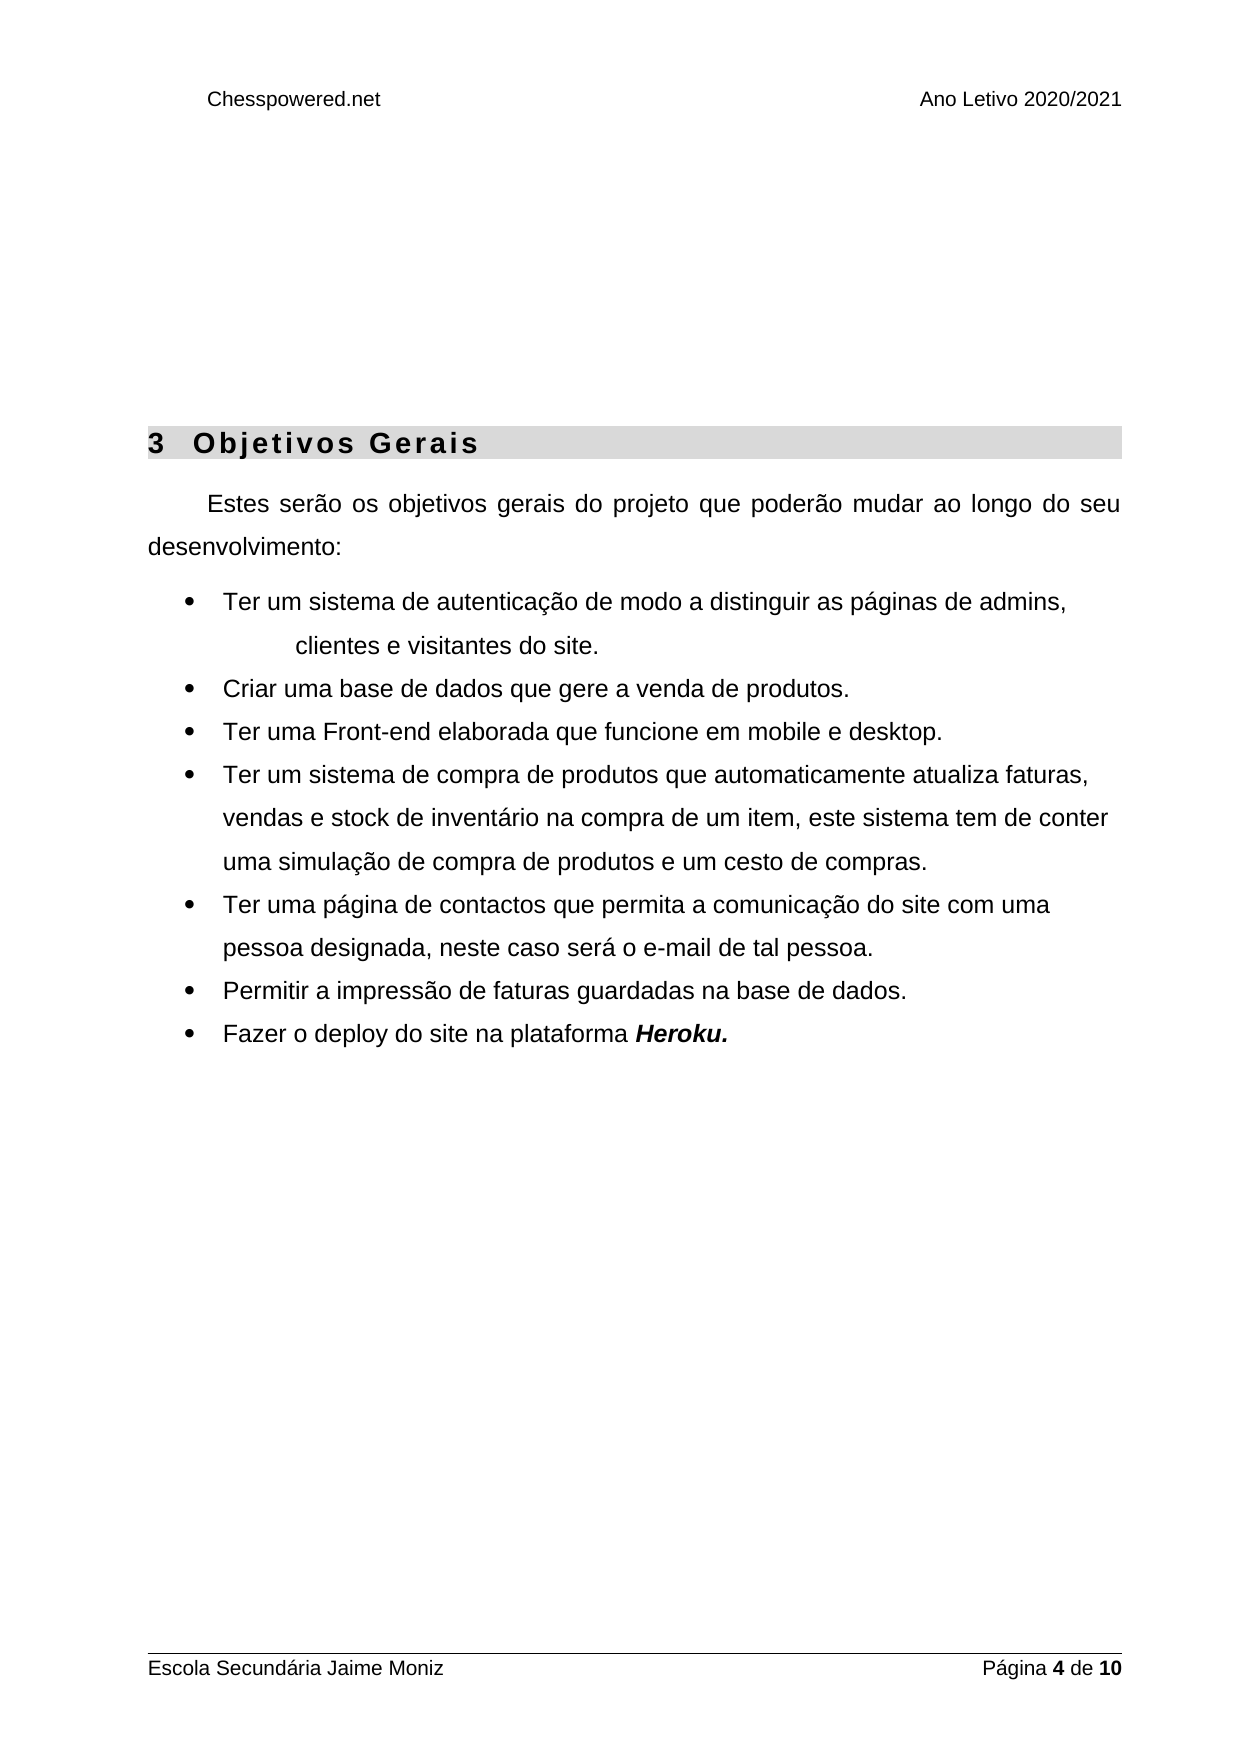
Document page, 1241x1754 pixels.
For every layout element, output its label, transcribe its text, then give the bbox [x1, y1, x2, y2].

list Ter uma Front-end elaborada que funcione em mobile e desktop. [185, 717, 1122, 746]
list Ter uma página de contactos que permita a comunicação do site com uma pessoa designada, neste caso será o e-mail de tal pessoa. [185, 890, 1122, 962]
list Criar uma base de dados que gere a venda de produtos. [185, 674, 1122, 703]
text Estes serão os objetivos gerais do projeto que poderão mudar ao longo do seu desenvolvimento: [148, 489, 1122, 561]
subtitle Objetivos Gerais [148, 426, 1122, 459]
list Permitir a impressão de faturas guardadas na base de dados. [185, 976, 1122, 1005]
list Ter um sistema de compra de produtos que automaticamente atualiza faturas, vendas e stock de inventário na compra de um item, este sistema tem de conter uma simulação de compra de produtos e um cesto de compras. [185, 760, 1122, 875]
list Ter um sistema de autenticação de modo a distinguir as páginas de admins, clientes e visitantes do site. [185, 587, 1122, 659]
list Fazer o deploy do site na plataforma Heroku. [185, 1019, 1122, 1048]
